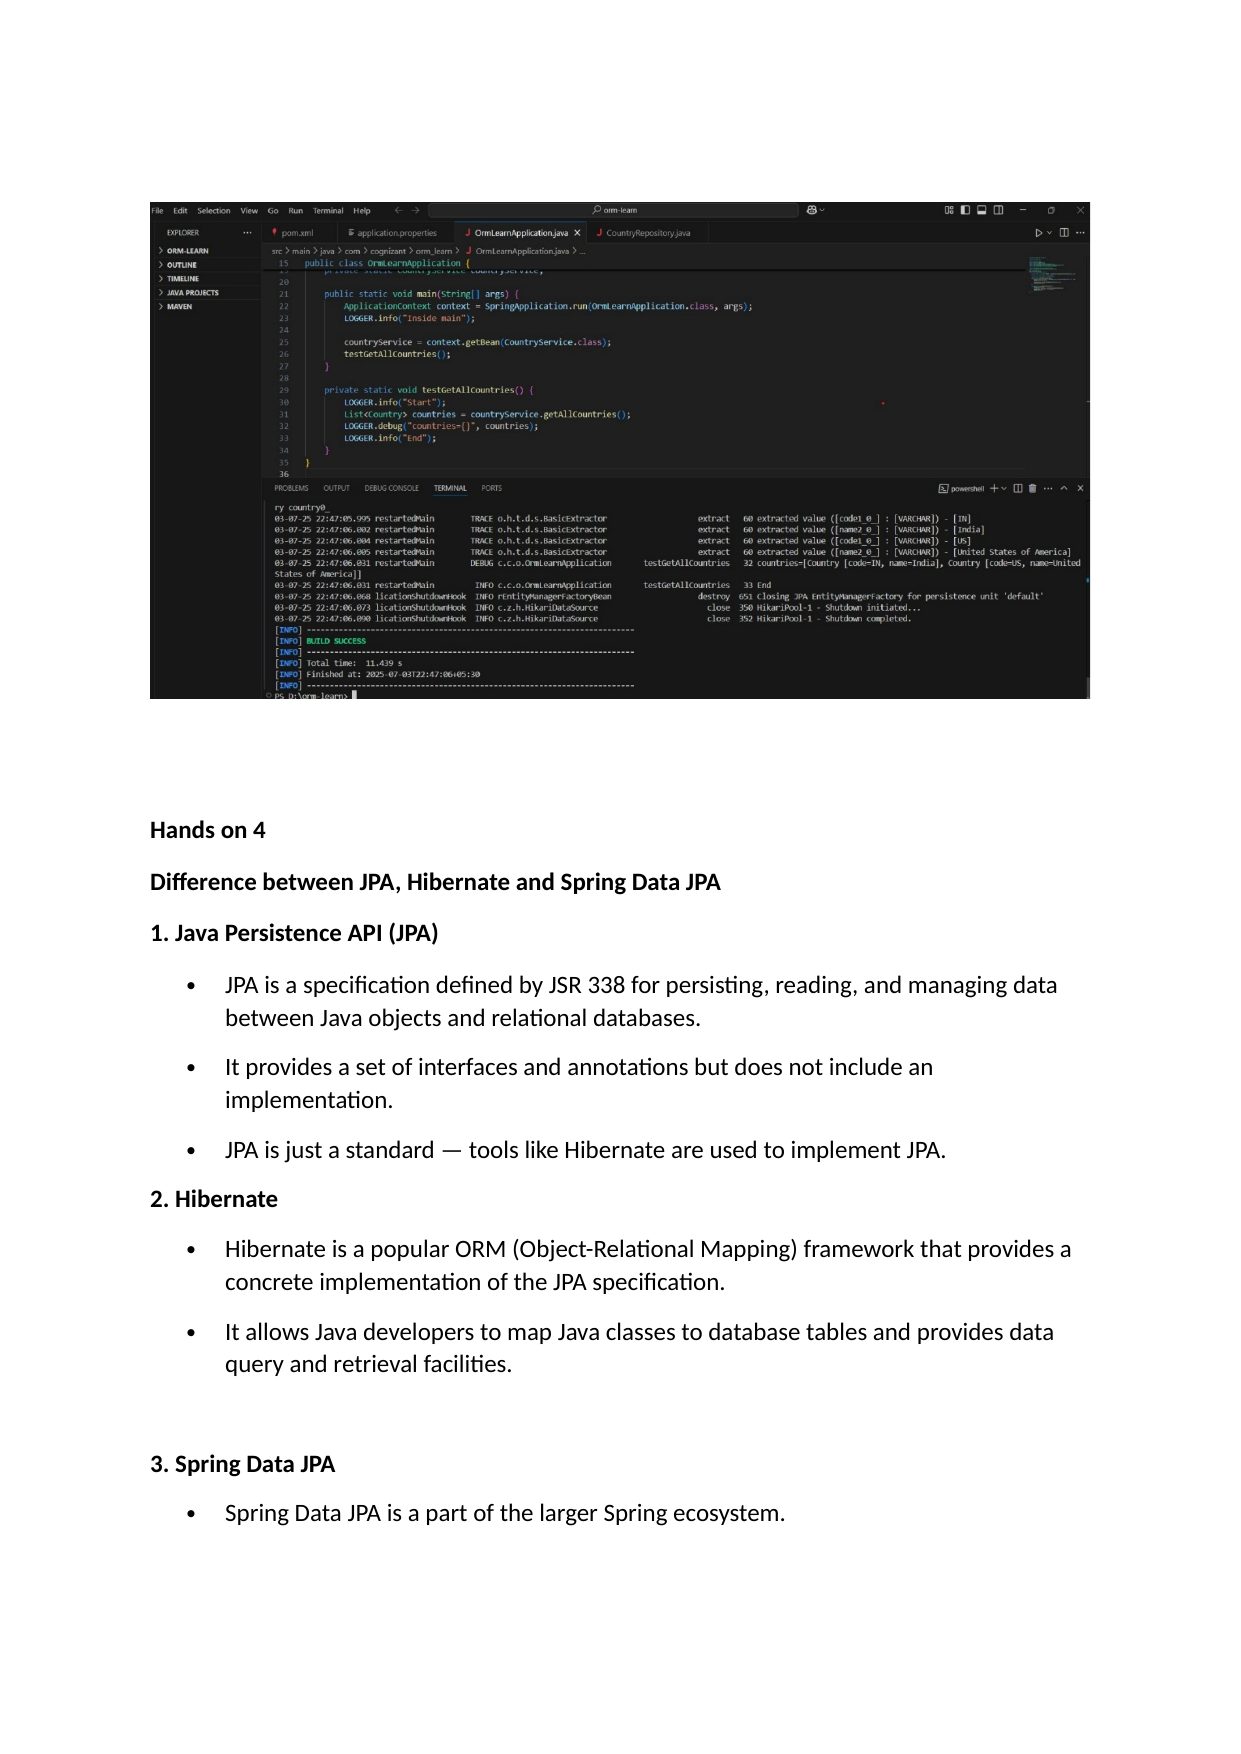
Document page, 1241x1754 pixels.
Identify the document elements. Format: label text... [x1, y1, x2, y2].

list JPA is a specification defined by JSR 338 for persisting, reading, and managing data between Java objects and relational databases. [187, 969, 1090, 1032]
text 1. Java Persistence API (JPA) [150, 917, 1090, 948]
text Hands on 4 [150, 814, 1090, 844]
text 2. Hibernate [150, 1184, 1090, 1214]
text 3. Spring Data JPA [150, 1448, 1090, 1478]
picture [150, 202, 1091, 699]
list JPA is just a standard — tools like Hibernate are used to implement JPA. [187, 1134, 1090, 1164]
list Spring Data JPA is a part of the larger Spring ecosystem. [187, 1497, 1090, 1528]
list It allows Java developers to map Java classes to database tables and provides data query and retrieval facilities. [187, 1316, 1090, 1379]
list Hibernate is a popular ORM (Object-Relational Mapping) framework that provides a concrete implementation of the JPA specification. [187, 1233, 1090, 1297]
list It provides a set of interfaces and annotations but does not include an implementation. [187, 1052, 1090, 1115]
text Difference between JPA, Hibernate and Spring Data JPA [150, 866, 1090, 896]
